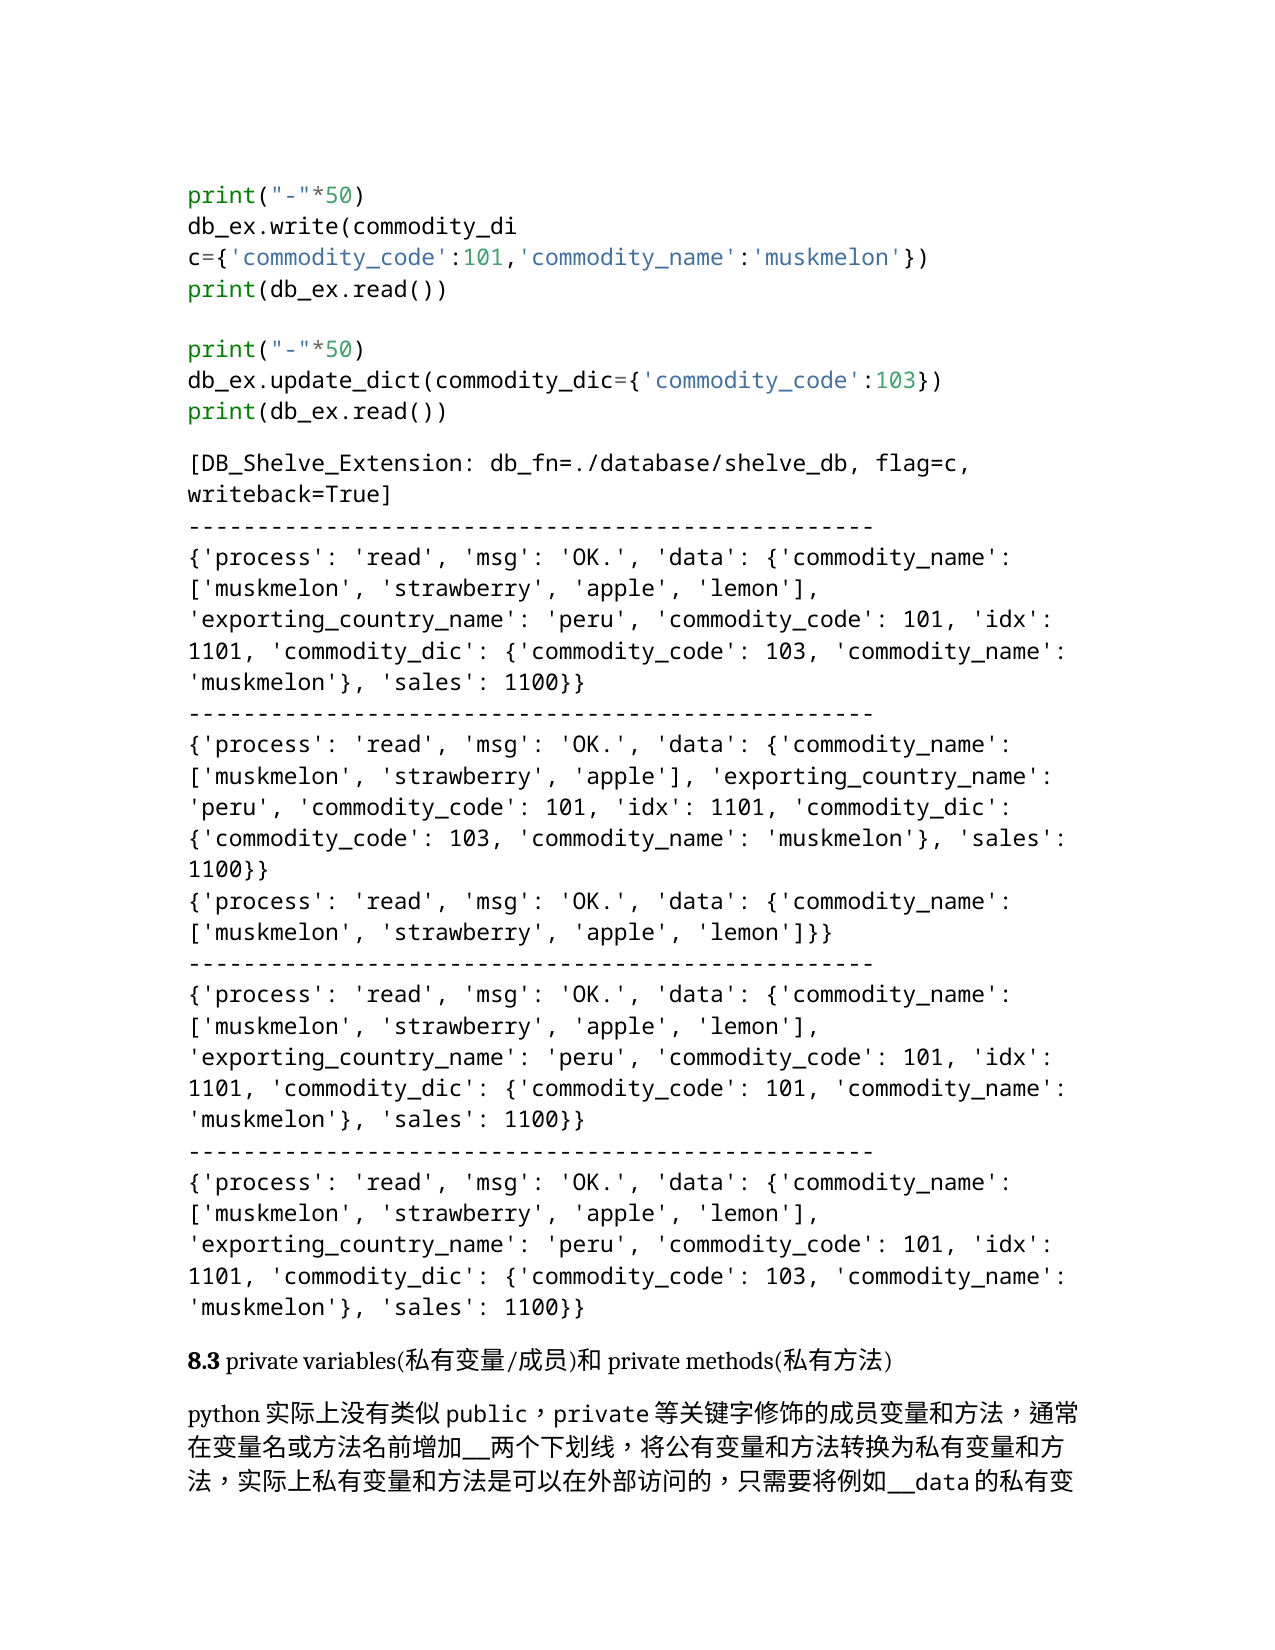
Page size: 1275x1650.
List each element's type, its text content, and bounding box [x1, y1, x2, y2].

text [187, 1396, 1087, 1498]
text [DB_Shelve_Extension: db_fn=./database/shelve_db, flag=c, writeback=True] -------------------------------------------------- {'process': 'read', 'msg': 'OK.', 'data': {'commodity_name': ['muskmelon', 'strawberry', 'apple', 'lemon'], 'exporting_country_name': 'peru', 'commodity_code': 101, 'idx': 1101, 'commodity_dic': {'commodity_code': 103, 'commodity_name': 'muskmelon'}, 'sales': 1100}} -------------------------------------------------- {'process': 'read', 'msg': 'OK.', 'data': {'commodity_name': ['muskmelon', 'strawberry', 'apple'], 'exporting_country_name': 'peru', 'commodity_code': 101, 'idx': 1101, 'commodity_dic': {'commodity_code': 103, 'commodity_name': 'muskmelon'}, 'sales': 1100}} {'process': 'read', 'msg': 'OK.', 'data': {'commodity_name': ['muskmelon', 'strawberry', 'apple', 'lemon']}} -------------------------------------------------- {'process': 'read', 'msg': 'OK.', 'data': {'commodity_name': ['muskmelon', 'strawberry', 'apple', 'lemon'], 'exporting_country_name': 'peru', 'commodity_code': 101, 'idx': 1101, 'commodity_dic': {'commodity_code': 101, 'commodity_name': 'muskmelon'}, 'sales': 1100}} -------------------------------------------------- {'process': 'read', 'msg': 'OK.', 'data': {'commodity_name': ['muskmelon', 'strawberry', 'apple', 'lemon'], 'exporting_country_name': 'peru', 'commodity_code': 101, 'idx': 1101, 'commodity_dic': {'commodity_code': 103, 'commodity_name': 'muskmelon'}, 'sales': 1100}} [187, 447, 1087, 1322]
text 8.3 private variables(私有变量/成员)和private methods(私有方法) [187, 1343, 1087, 1377]
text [187, 150, 1087, 426]
